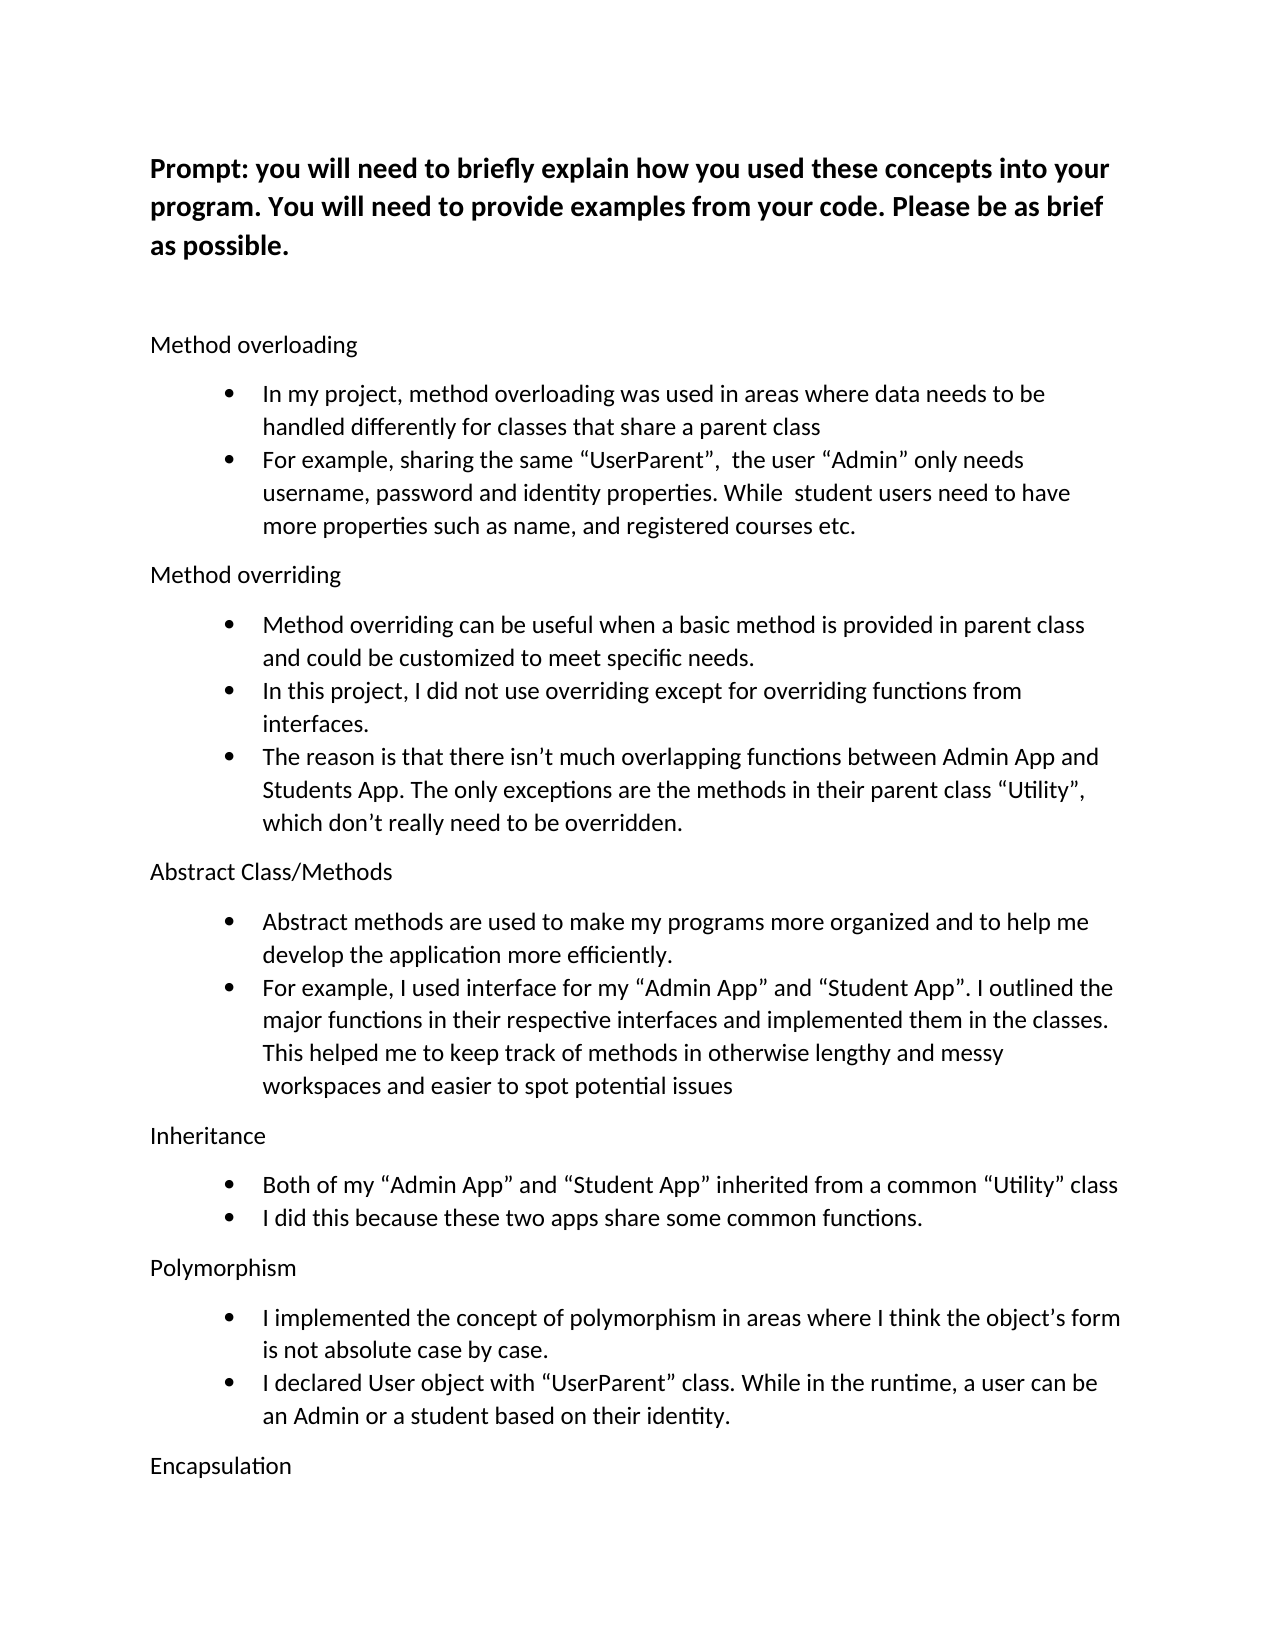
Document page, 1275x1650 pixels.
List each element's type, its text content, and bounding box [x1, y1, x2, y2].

list In this project, I did not use overriding except for overriding functions from interfaces. [225, 675, 1125, 738]
text Prompt: you will need to briefly explain how you used these concepts into your program. You will need to provide examples from your code. Please be as brief as possible. [150, 150, 1125, 262]
text Method overriding [150, 560, 1125, 590]
text Abstract Class/Methods [150, 856, 1125, 887]
list I declared User object with “UserParent” class. While in the runtime, a user can be an Admin or a student based on their identity. [225, 1368, 1125, 1431]
text Method overloading [150, 329, 1125, 359]
text Encapsulation [150, 1450, 1125, 1481]
list For example, sharing the same “UserParent”, the user “Admin” only needs username, password and identity properties. While student users need to have more properties such as name, and registered courses etc. [225, 444, 1125, 541]
list Method overriding can be useful when a basic method is provided in parent class and could be customized to meet specific needs. [225, 609, 1125, 673]
list The reason is that there isn’t much overlapping functions between Admin App and Students App. The only exceptions are the methods in their parent class “Utility”, which don’t really need to be overridden. [225, 741, 1125, 837]
list For example, I used interface for my “Admin App” and “Student App”. I outlined the major functions in their respective interfaces and implemented them in the classes. This helped me to keep track of methods in otherwise lengthy and messy workspaces and easier to spot potential issues [225, 972, 1125, 1101]
list In my project, method overloading was used in areas where data needs to be handled differently for classes that share a parent class [225, 378, 1125, 442]
text Inheritance [150, 1120, 1125, 1151]
list Both of my “Admin App” and “Student App” inherited from a common “Utility” class [225, 1170, 1125, 1200]
text Polymorphism [150, 1252, 1125, 1283]
list I implemented the concept of polymorphism in areas where I think the object’s form is not absolute case by case. [225, 1302, 1125, 1365]
list Abstract methods are used to make my programs more organized and to help me develop the application more efficiently. [225, 906, 1125, 969]
list I did this because these two apps share some common functions. [225, 1203, 1125, 1233]
